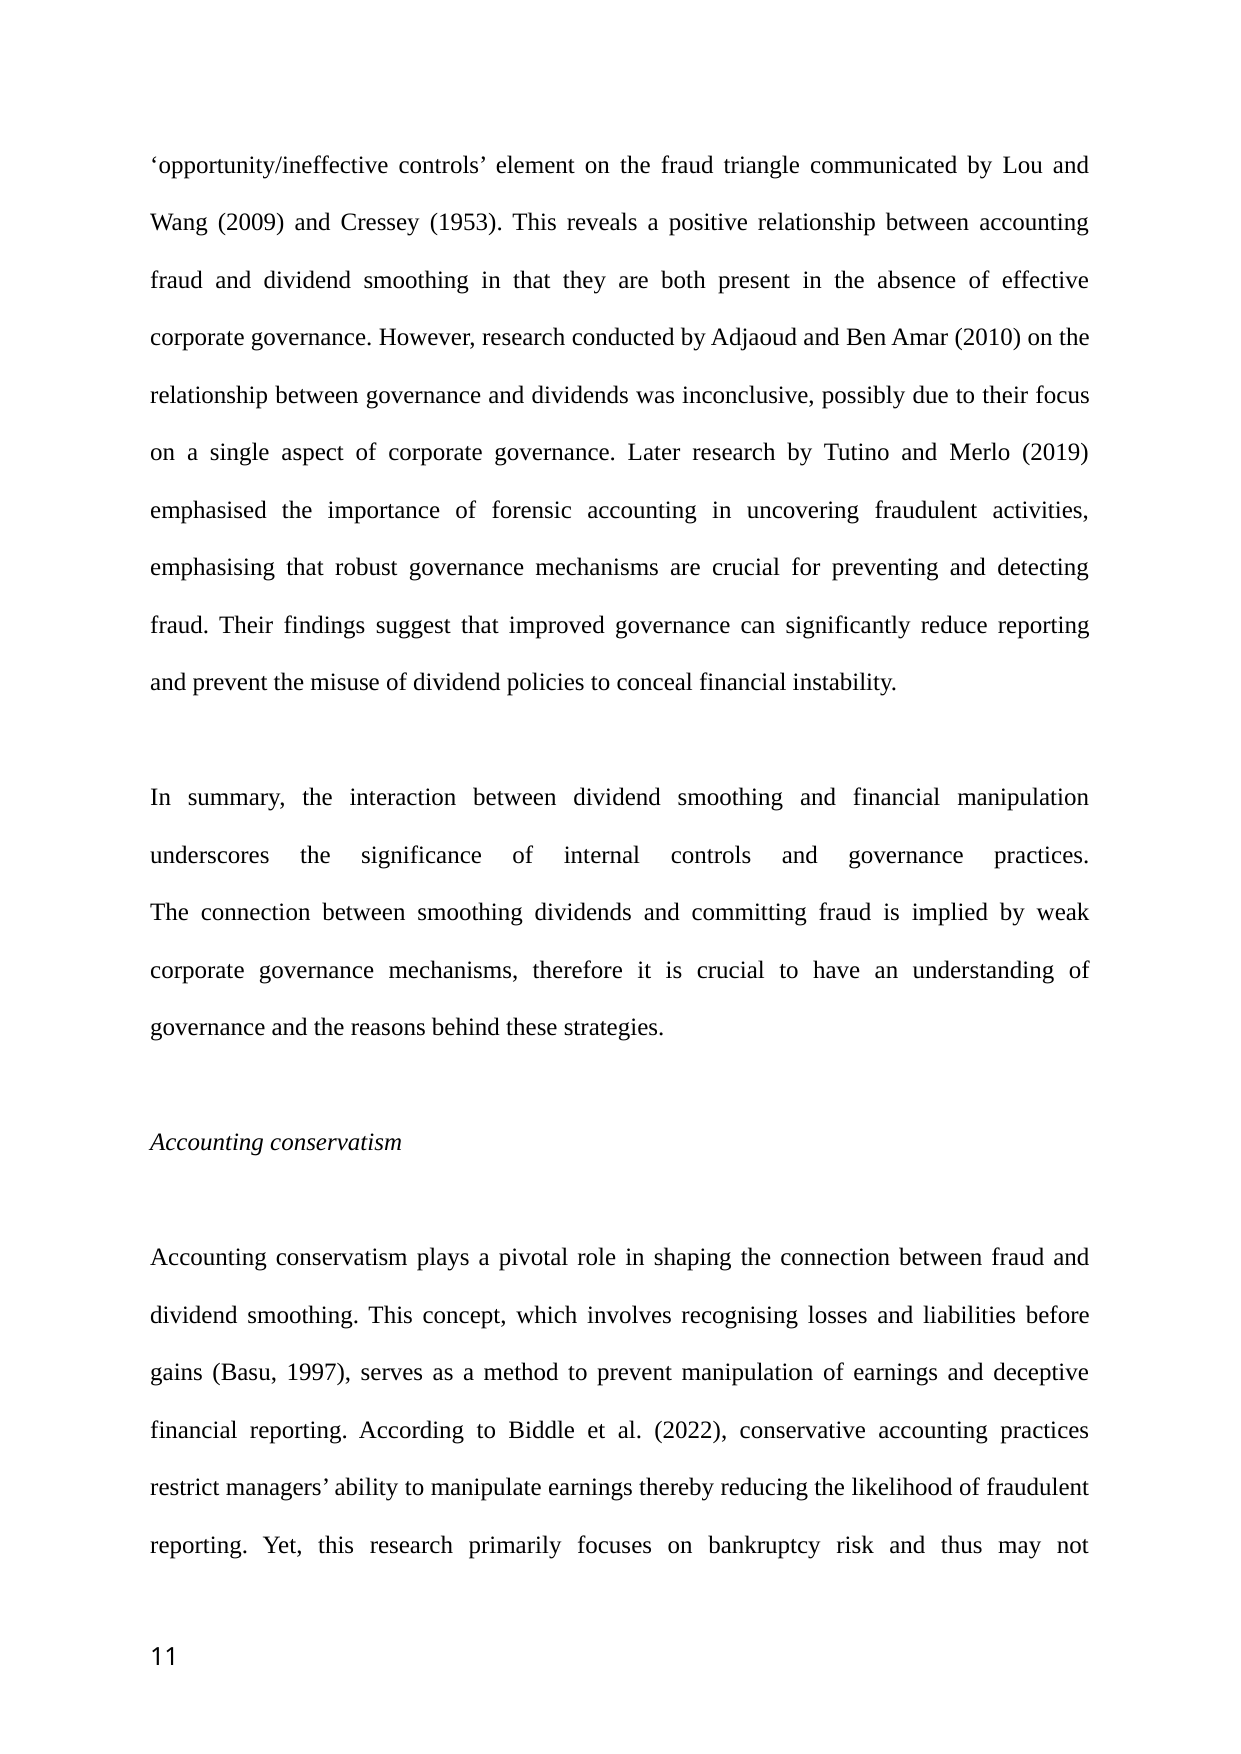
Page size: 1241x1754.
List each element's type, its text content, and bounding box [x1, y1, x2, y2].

text In summary, the interaction between dividend smoothing and financial manipulation underscores the significance of internal controls and governance practices. The connection between smoothing dividends and committing fraud is implied by weak corporate governance mechanisms, therefore it is crucial to have an understanding of governance and the reasons behind these strategies. [150, 782, 1090, 1041]
text Accounting conservatism [150, 1127, 1090, 1156]
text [150, 150, 1090, 696]
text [150, 1242, 1090, 1559]
